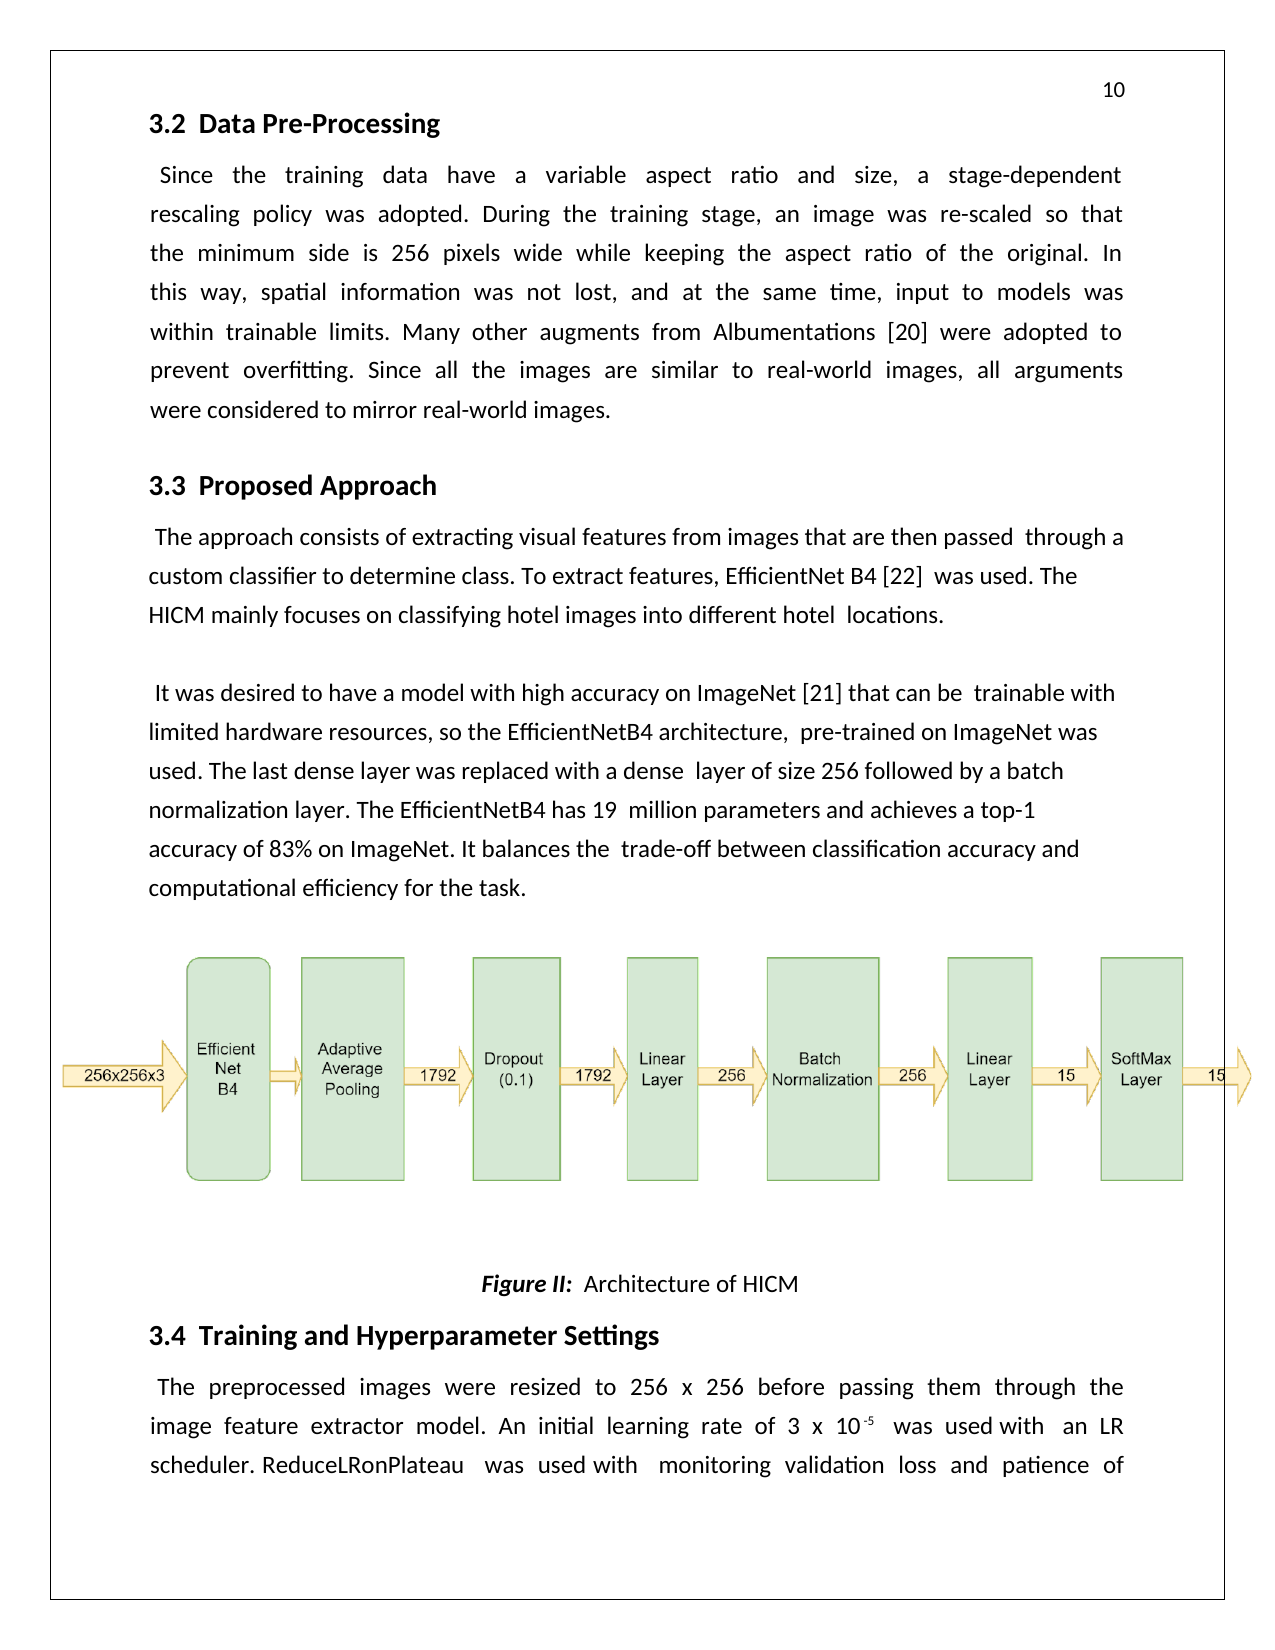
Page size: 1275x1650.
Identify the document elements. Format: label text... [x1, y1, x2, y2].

subtitle Data Pre-Processing [148, 105, 1125, 141]
subtitle Proposed Approach [148, 467, 1125, 502]
picture [1225, 957, 1252, 1181]
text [150, 1371, 1125, 1480]
picture [62, 957, 1224, 1181]
text It was desired to have a model with high accuracy on ImageNet [21] that can be trainable with limited hardware resources, so the EfficientNetB4 architecture, pre-trained on ImageNet was used. The last dense layer was replaced with a dense layer of size 256 followed by a batch normalization layer. The EfficientNetB4 has 19 million parameters and achieves a top-1 accuracy of 83% on ImageNet. It balances the trade-off between classification accuracy and computational efficiency for the task. [148, 677, 1125, 903]
text Since the training data have a variable aspect ratio and size, a stage-dependent rescaling policy was adopted. During the training stage, an image was re-scaled so that the minimum side is 256 pixels wide while keeping the aspect ratio of the original. In this way, spatial information was not lost, and at the same time, input to models was within trainable limits. Many other augments from Albumentations [20] were adopted to prevent overfitting. Since all the images are similar to real-world images, all arguments were considered to mirror real-world images. [150, 159, 1125, 424]
subtitle Training and Hyperparameter Settings [148, 1317, 1125, 1353]
text The approach consists of extracting visual features from images that are then passed through a custom classifier to determine class. To extract features, EfficientNet B4 [22] was used. The HICM mainly focuses on classifying hotel images into different hotel locations. [148, 521, 1125, 629]
text Figure II: Architecture of HICM [150, 1268, 1125, 1299]
